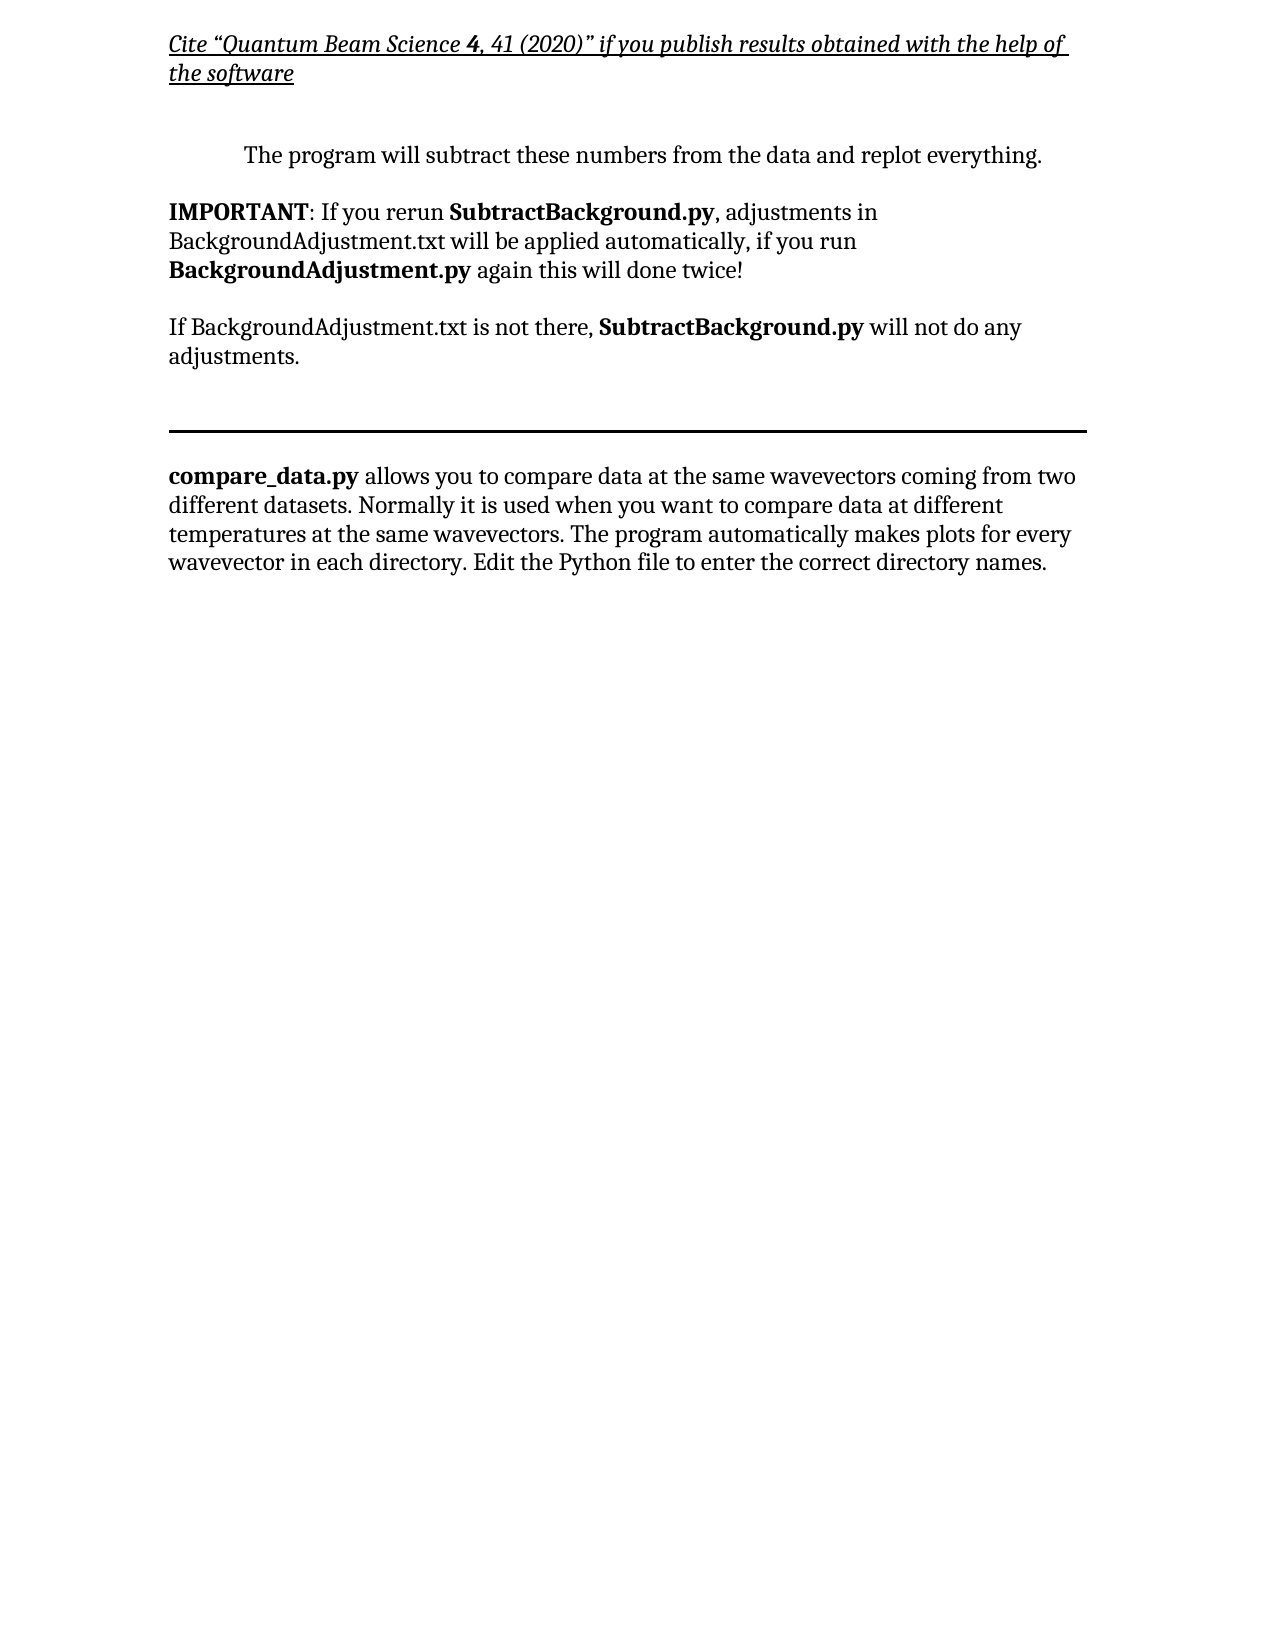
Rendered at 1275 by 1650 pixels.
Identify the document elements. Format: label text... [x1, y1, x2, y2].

text If BackgroundAdjustment.txt is not there, SubtractBackground.py will not do any adjustments. [169, 313, 1087, 371]
text compare_data.py allows you to compare data at the same wavevectors coming from two different datasets. Normally it is used when you want to compare data at different temperatures at the same wavevectors. The program automatically makes plots for every wavevector in each directory. Edit the Python file to enter the correct directory names. [169, 462, 1087, 577]
text IMPORTANT: If you rerun SubtractBackground.py, adjustments in BackgroundAdjustment.txt will be applied automatically, if you run BackgroundAdjustment.py again this will done twice! [169, 198, 1087, 284]
list The program will subtract these numbers from the data and replot everything. [244, 141, 1087, 169]
